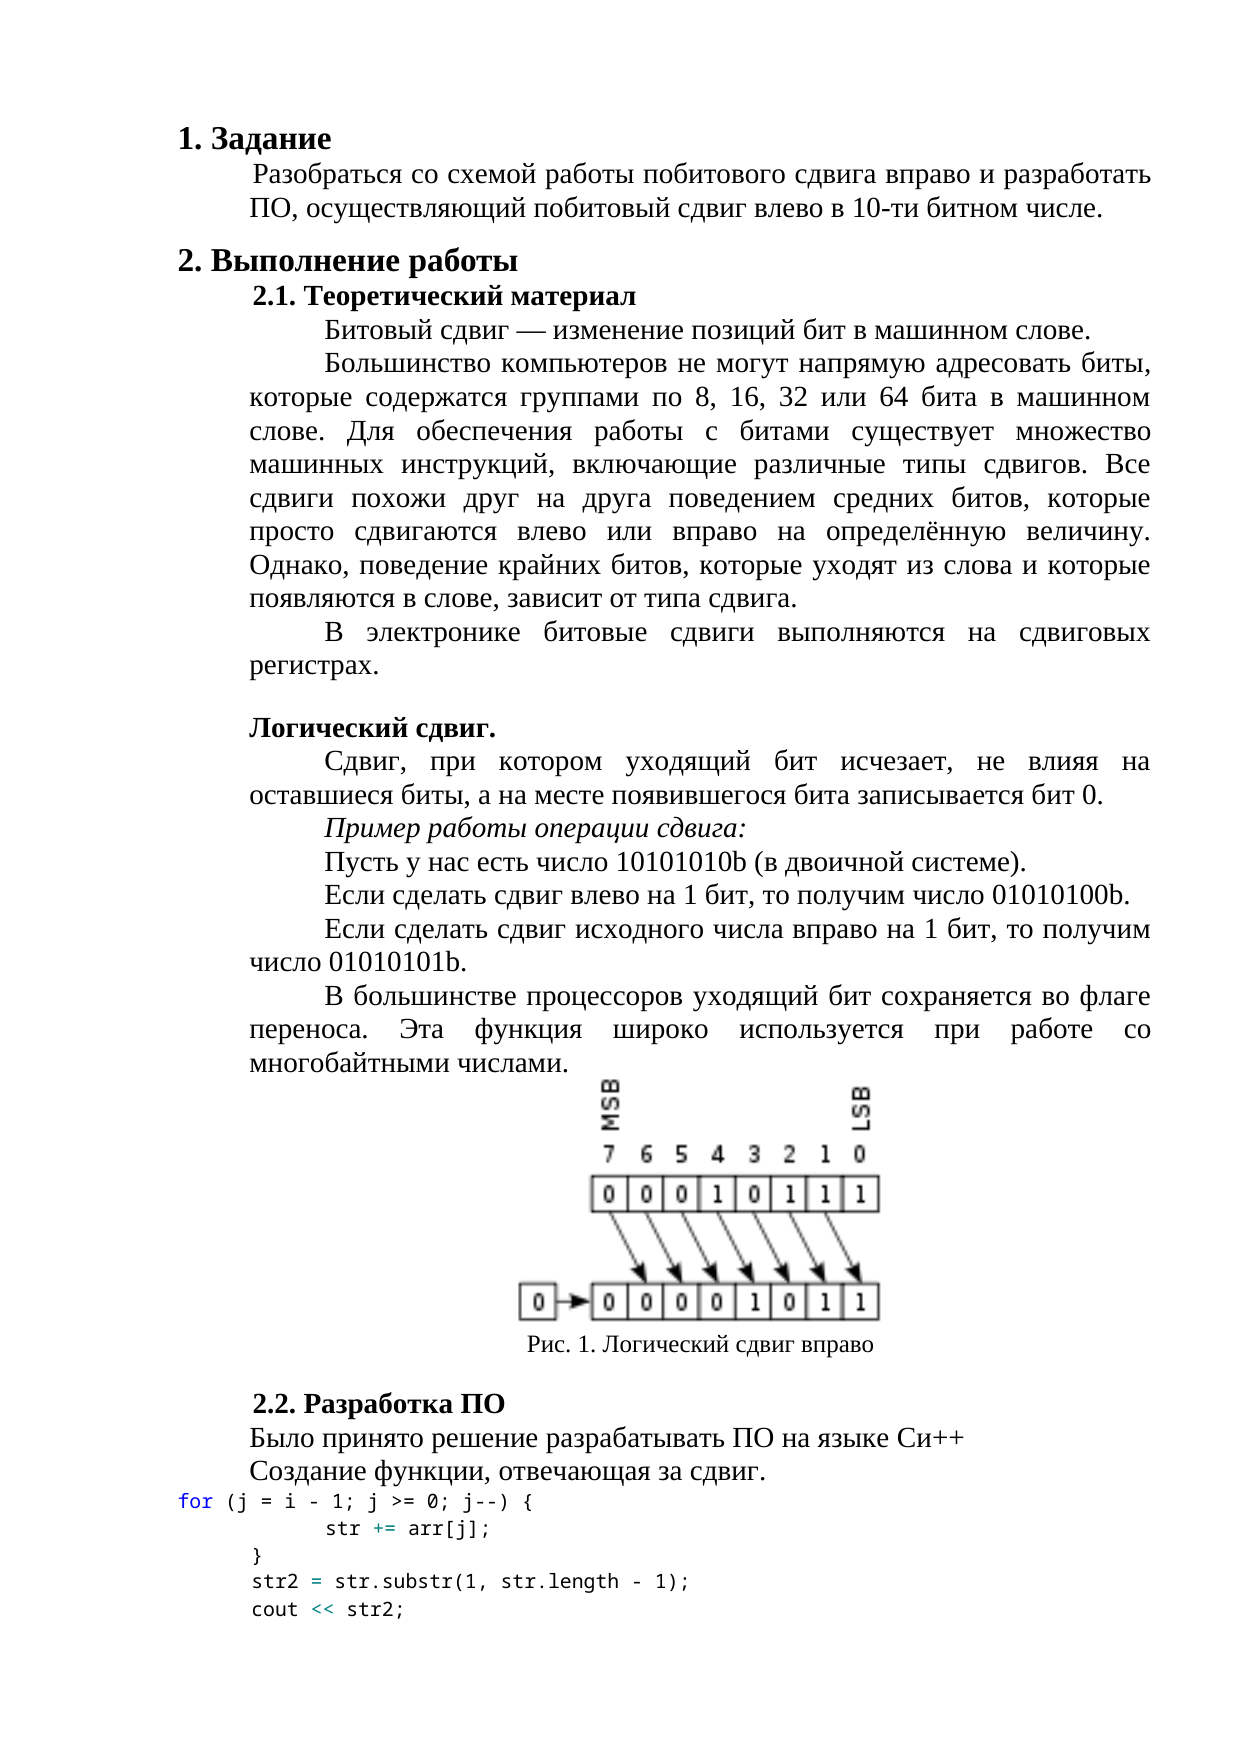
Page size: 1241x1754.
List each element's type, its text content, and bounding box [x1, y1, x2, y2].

text В электронике битовые сдвиги выполняются на сдвиговых регистрах. [249, 614, 1152, 681]
text Разобраться со схемой работы побитового сдвига вправо и разработать ПО, осуществляющий побитовый сдвиг влево в 10-ти битном числе. [249, 156, 1152, 223]
text Если сделать сдвиг влево на 1 бит, то получим число 01010100b. [249, 877, 1152, 911]
text 2.1. Теоретический материал [249, 278, 1152, 312]
picture [512, 1078, 888, 1329]
text str2 = str.substr(1, str.length - 1); [177, 1568, 1152, 1595]
text Создание функции, отвечающая за сдвиг. [249, 1453, 1152, 1487]
text В большинстве процессоров уходящий бит сохраняется во флаге переноса. Эта функция широко используется при работе со многобайтными числами. [249, 978, 1152, 1079]
text cout << str2; [249, 1595, 1152, 1622]
text 1. Задание [177, 118, 1152, 156]
text str += arr[j]; [177, 1514, 1152, 1541]
text Было принято решение разрабатывать ПО на языке Cи++ [249, 1420, 1152, 1453]
subtitle 2.2. Разработка ПО [249, 1386, 1152, 1420]
text Пример работы операции сдвига: [249, 810, 1152, 844]
text Пусть у нас есть число 10101010b (в двоичной системе). [249, 844, 1152, 877]
text for (j = i - 1; j >= 0; j--) { [177, 1487, 1152, 1514]
text Логический сдвиг. [249, 710, 1152, 743]
text Битовый сдвиг — изменение позиций бит в машинном слове. [249, 312, 1152, 346]
text Рис. 1. Логический сдвиг вправо [249, 1329, 1152, 1357]
text 2. Выполнение работы [177, 240, 1152, 278]
text Сдвиг, при котором уходящий бит исчезает, не влияя на оставшиеся биты, а на месте появившегося бита записывается бит 0. [249, 743, 1152, 810]
text } [177, 1541, 1152, 1568]
text Если сделать сдвиг исходного числа вправо на 1 бит, то получим число 01010101b. [249, 911, 1152, 978]
text Большинство компьютеров не могут напрямую адресовать биты, которые содержатся группами по 8, 16, 32 или 64 бита в машинном слове. Для обеспечения работы с битами существует множество машинных инструкций, включающие различные типы сдвигов. Все сдвиги похожи друг на друга поведением средних битов, которые просто сдвигаются влево или вправо на определённую величину. Однако, поведение крайних битов, которые уходят из слова и которые появляются в слове, зависит от типа сдвига. [249, 346, 1152, 614]
